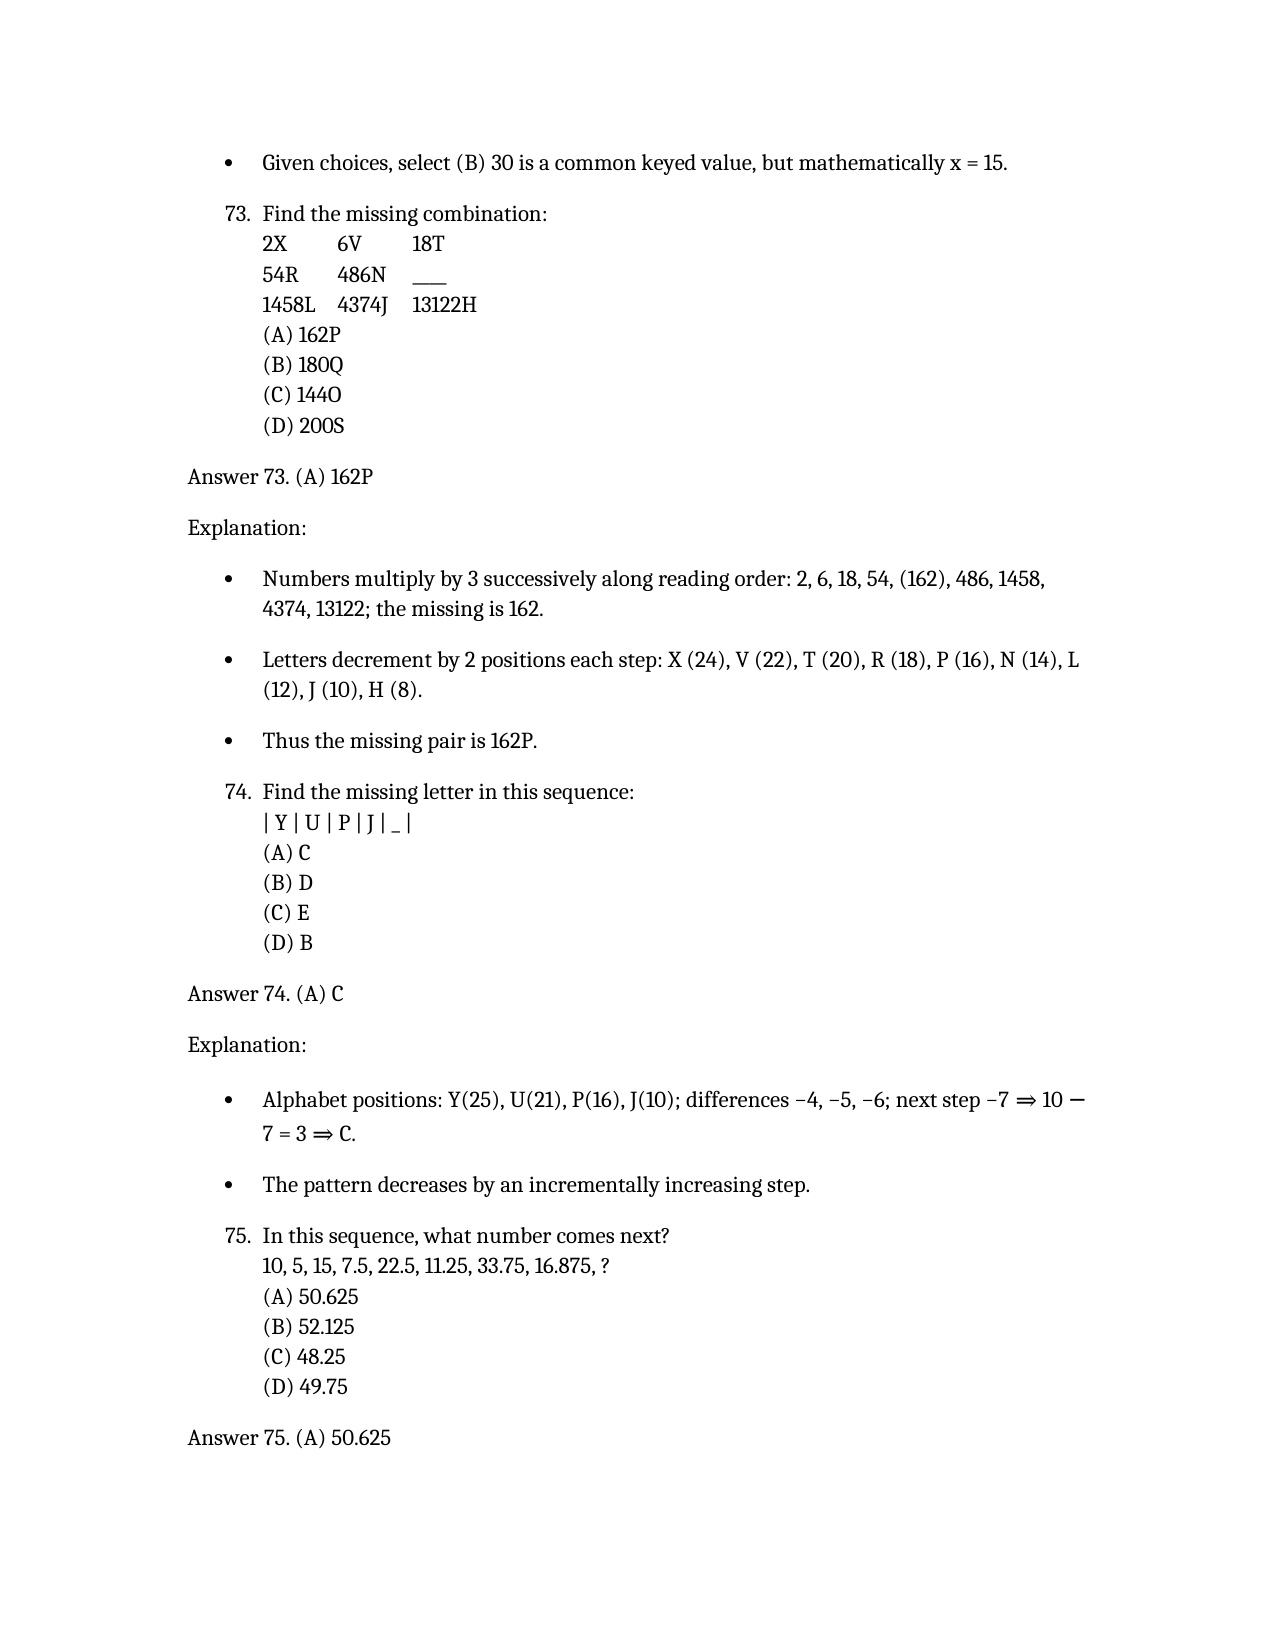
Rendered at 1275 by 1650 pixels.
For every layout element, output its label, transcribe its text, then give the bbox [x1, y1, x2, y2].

text Explanation: [187, 1032, 1087, 1059]
list Alphabet positions: Y(25), U(21), P(16), J(10); differences −4, −5, −6; next step −7 ⇒ 10 − 7 = 3 ⇒ C. [225, 1083, 1087, 1147]
list Find the missing combination: 2X 6V 18T 54R 486N ____ 1458L 4374J 13122H (A) 162P (B) 180Q (C) 144O (D) 200S [225, 201, 1087, 439]
list Letters decrement by 2 positions each step: X (24), V (22), T (20), R (18), P (16), N (14), L (12), J (10), H (8). [225, 647, 1087, 703]
list Find the missing letter in this sequence: | Y | U | P | J | _ | (A) C (B) D (C) E (D) B [225, 779, 1087, 957]
list Thus the missing pair is 162P. [225, 728, 1087, 754]
list Given choices, select (B) 30 is a common keyed value, but mathematically x = 15. [225, 150, 1087, 176]
text Explanation: [187, 514, 1087, 541]
text Answer 75. (A) 50.625 [187, 1425, 1087, 1452]
list Numbers multiply by 3 successively along reading order: 2, 6, 18, 54, (162), 486, 1458, 4374, 13122; the missing is 162. [225, 566, 1087, 622]
list The pattern decreases by an incrementally increasing step. [225, 1172, 1087, 1198]
text Answer 74. (A) C [187, 981, 1087, 1008]
list In this sequence, what number comes next? 10, 5, 15, 7.5, 22.5, 11.25, 33.75, 16.875, ? (A) 50.625 (B) 52.125 (C) 48.25 (D) 49.75 [225, 1223, 1087, 1401]
text Answer 73. (A) 162P [187, 463, 1087, 490]
